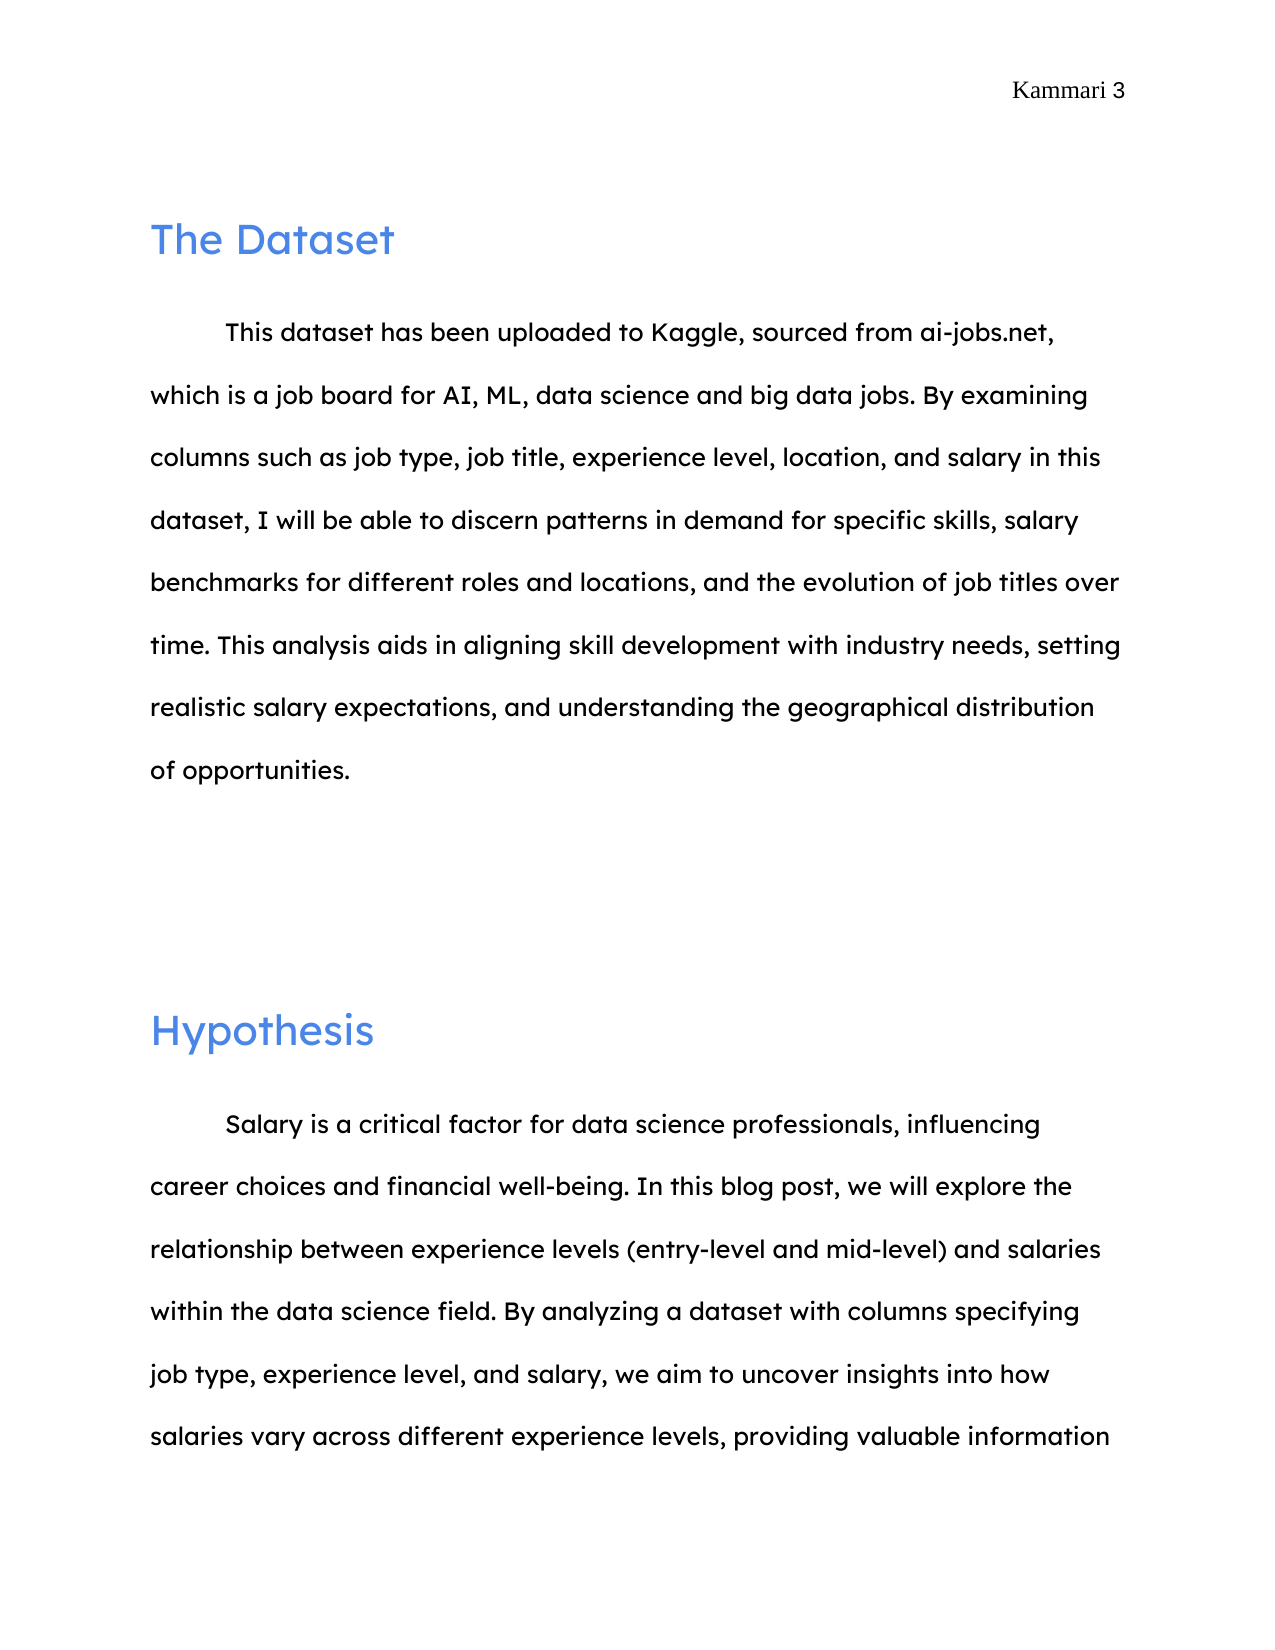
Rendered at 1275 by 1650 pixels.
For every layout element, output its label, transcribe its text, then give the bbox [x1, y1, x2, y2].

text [150, 1108, 1125, 1452]
text Hypothesis [150, 1004, 1125, 1056]
text The Dataset [150, 212, 1125, 264]
text This dataset has been uploaded to Kaggle, sourced from ai-jobs.net, which is a job board for AI, ML, data science and big data jobs. By examining columns such as job type, job title, experience level, location, and salary in this dataset, I will be able to discern patterns in demand for specific skills, salary benchmarks for different roles and locations, and the evolution of job titles over time. This analysis aids in aligning skill development with industry needs, setting realistic salary expectations, and understanding the geographical distribution of opportunities. [150, 317, 1125, 785]
